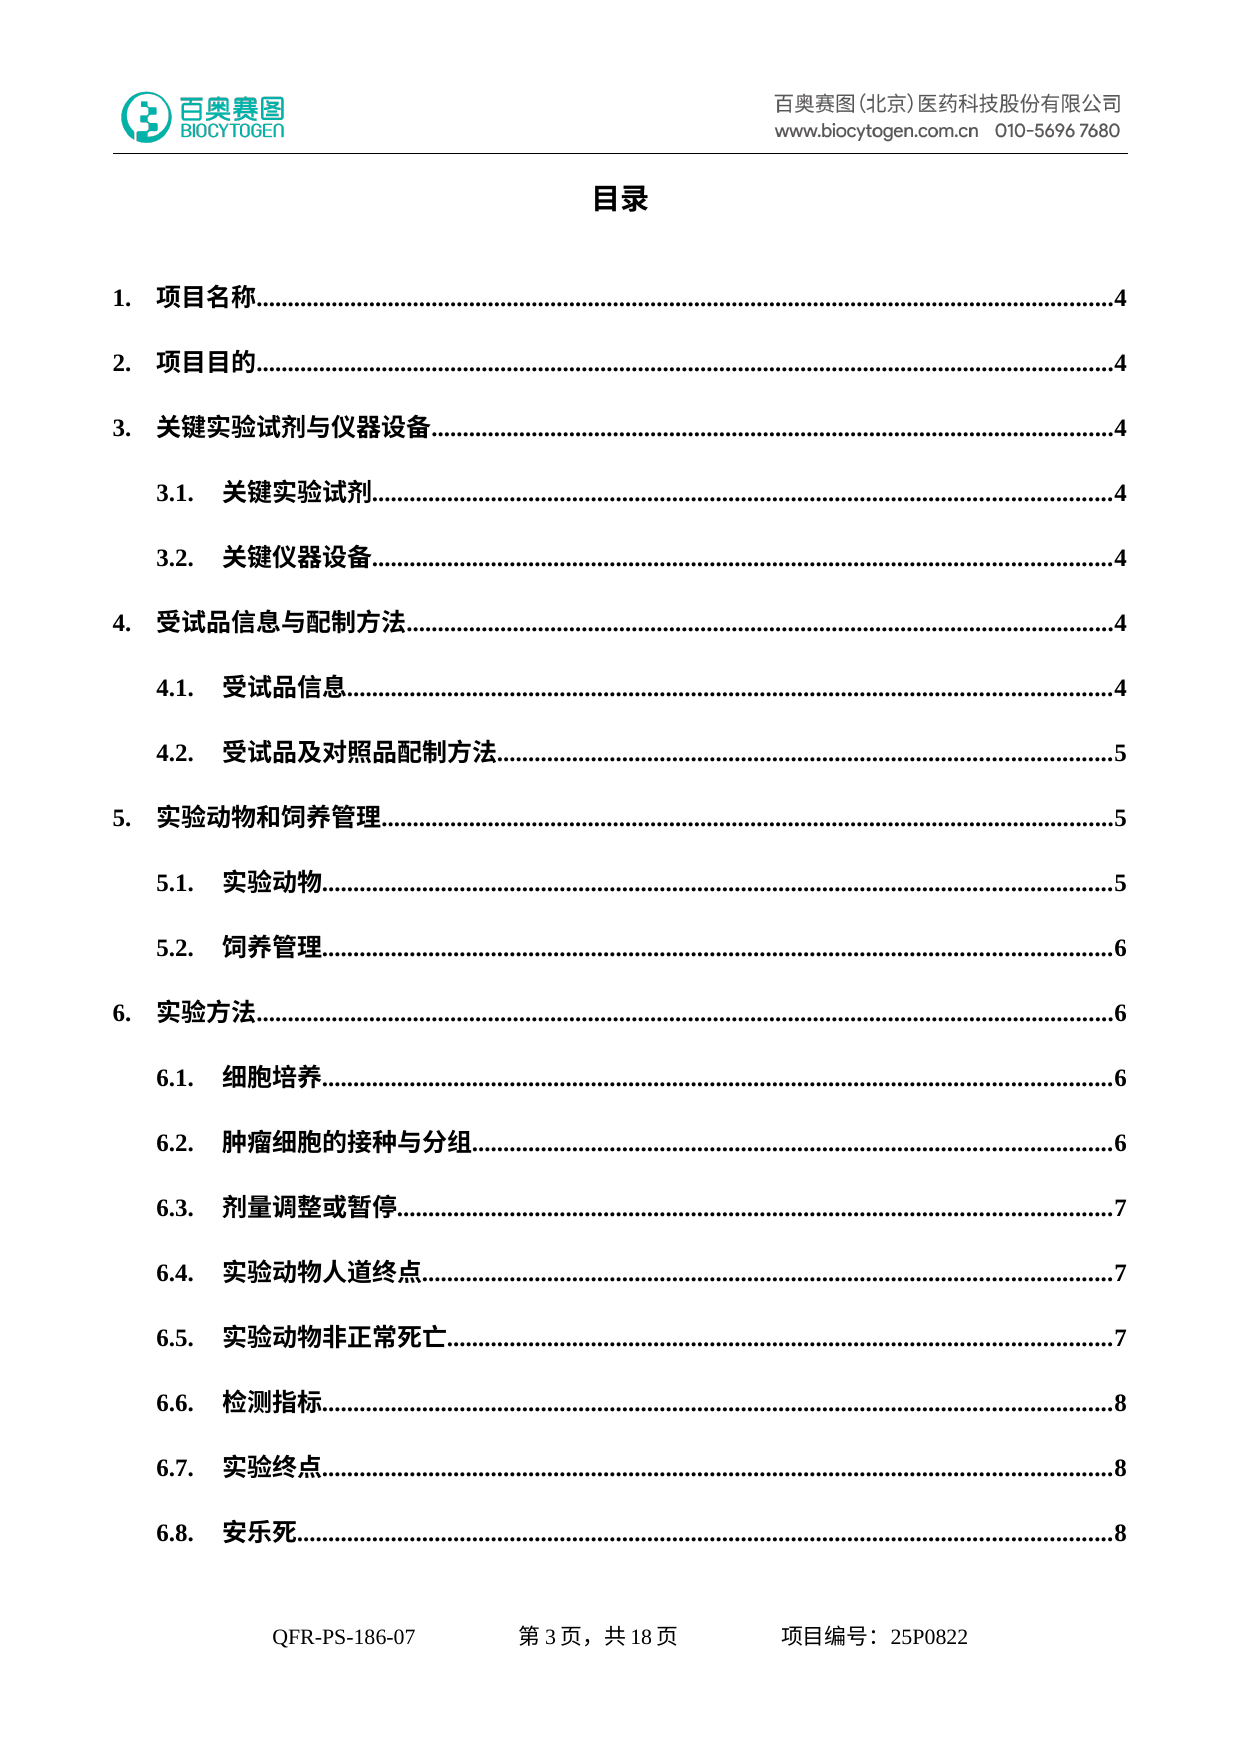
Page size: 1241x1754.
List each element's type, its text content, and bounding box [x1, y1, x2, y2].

text 6.6. 检测指标 8 [156, 1368, 1128, 1433]
text 1. 项目名称 4 [112, 263, 1128, 328]
text 5.1. 实验动物 5 [156, 848, 1128, 913]
text 6.7. 实验终点 8 [156, 1433, 1128, 1498]
text 5.2. 饲养管理 6 [156, 913, 1128, 978]
text 2. 项目目的 4 [112, 328, 1128, 393]
picture [112, 82, 1128, 151]
text 目录 [112, 164, 1128, 229]
text 3.1. 关键实验试剂 4 [156, 458, 1128, 523]
text 3.2. 关键仪器设备 4 [156, 523, 1128, 588]
text 6.1. 细胞培养 6 [156, 1043, 1128, 1108]
text 6.8. 安乐死 8 [156, 1498, 1128, 1563]
text 4.1. 受试品信息 4 [156, 653, 1128, 718]
text 6.5. 实验动物非正常死亡 7 [156, 1303, 1128, 1368]
text 6.2. 肿瘤细胞的接种与分组 6 [156, 1108, 1128, 1173]
text 6. 实验方法 6 [112, 978, 1128, 1043]
text 5. 实验动物和饲养管理 5 [112, 783, 1128, 848]
text 6.4. 实验动物人道终点 7 [156, 1238, 1128, 1303]
text 3. 关键实验试剂与仪器设备 4 [112, 393, 1128, 458]
text 4. 受试品信息与配制方法 4 [112, 588, 1128, 653]
text 6.3. 剂量调整或暂停 7 [156, 1173, 1128, 1238]
text 4.2. 受试品及对照品配制方法 5 [156, 718, 1128, 783]
